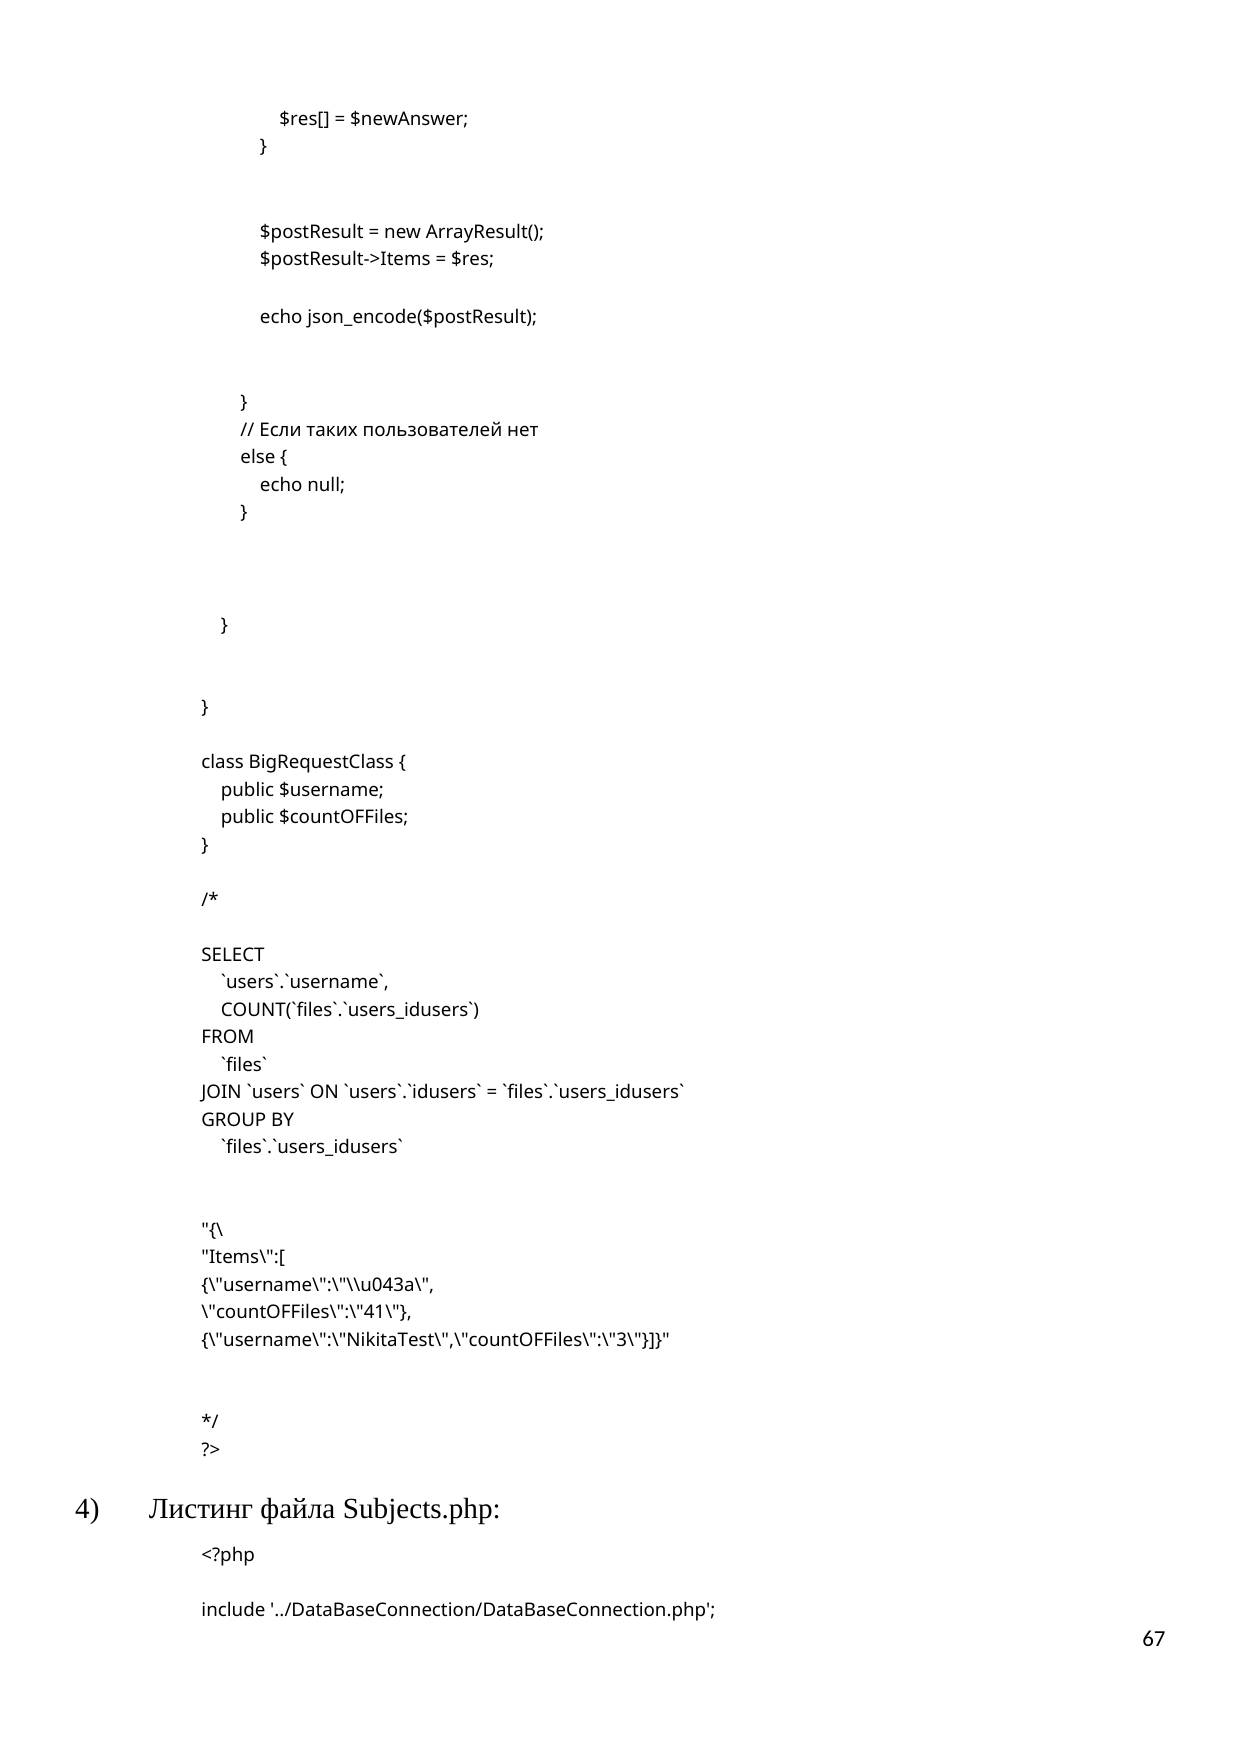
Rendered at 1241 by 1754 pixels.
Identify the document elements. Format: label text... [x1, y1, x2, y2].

list echo null; [201, 471, 1165, 496]
list `files`.`users_idusers` [201, 1133, 1165, 1159]
list else { [201, 443, 1165, 469]
list {\"username\":\"\\u043a\", [201, 1271, 1165, 1297]
list class BigRequestClass { [201, 748, 1165, 774]
list public $countOFFiles; [201, 803, 1165, 829]
list \"countOFFiles\":\"41\"}, [201, 1298, 1165, 1324]
list } [201, 498, 1165, 524]
list } [201, 388, 1165, 414]
list include '../DataBaseConnection/DataBaseConnection.php'; [201, 1596, 1165, 1622]
list echo json_encode($postResult); [201, 303, 1165, 329]
list {\"username\":\"NikitaTest\",\"countOFFiles\":\"3\"}]}" [201, 1326, 1165, 1352]
list ?> [201, 1436, 1165, 1462]
list /* [201, 886, 1165, 912]
list $postResult->Items = $res; [201, 245, 1165, 271]
list Листинг файла Subjects.php: [75, 1491, 1165, 1524]
list public $username; [201, 776, 1165, 802]
list FROM [201, 1023, 1165, 1049]
list } [201, 831, 1165, 857]
list COUNT(`files`.`users_idusers`) [201, 996, 1165, 1022]
list } [201, 693, 1165, 719]
list SELECT [201, 941, 1165, 967]
list } [201, 611, 1165, 637]
list `files` [201, 1051, 1165, 1077]
list $postResult = new ArrayResult(); [201, 218, 1165, 243]
list JOIN `users` ON `users`.`idusers` = `files`.`users_idusers` [201, 1078, 1165, 1104]
list */ [201, 1408, 1165, 1434]
list "Items\":[ [201, 1243, 1165, 1269]
list `users`.`username`, [201, 968, 1165, 994]
list <?php [201, 1541, 1165, 1567]
list } [201, 133, 1165, 158]
list GROUP BY [201, 1106, 1165, 1132]
list "{\ [201, 1216, 1165, 1242]
list $res[] = $newAnswer; [201, 105, 1165, 131]
list // Если таких пользователей нет [201, 416, 1165, 441]
